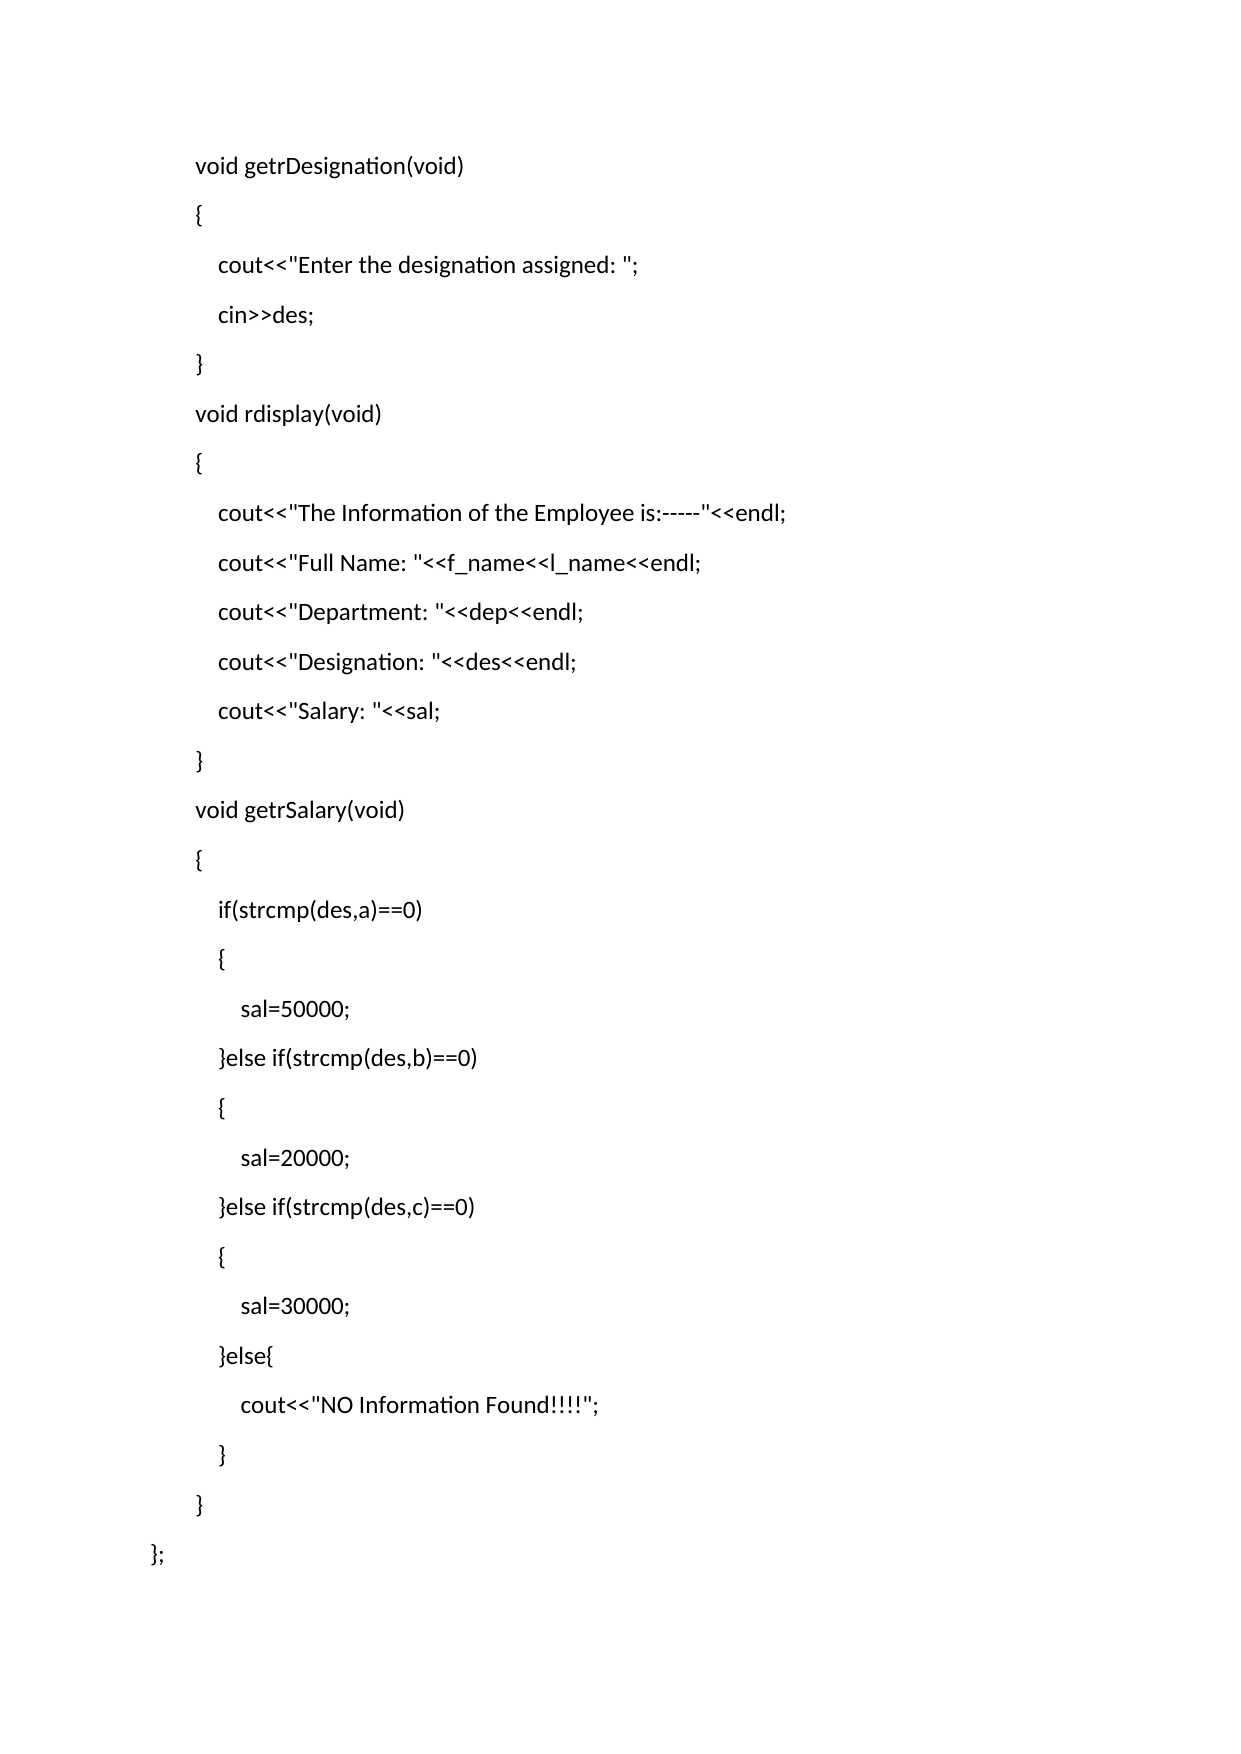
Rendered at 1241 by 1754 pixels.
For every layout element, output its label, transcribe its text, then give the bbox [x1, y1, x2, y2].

text { [150, 1092, 1090, 1123]
text sal=50000; [150, 993, 1090, 1023]
text void getrDesignation(void) [150, 150, 1090, 181]
text if(strcmp(des,a)==0) [150, 894, 1090, 924]
text void rdisplay(void) [150, 398, 1090, 428]
text sal=30000; [150, 1290, 1090, 1321]
text { [150, 943, 1090, 974]
text }else if(strcmp(des,b)==0) [150, 1042, 1090, 1073]
text sal=20000; [150, 1142, 1090, 1172]
text { [150, 199, 1090, 230]
text cout<<"Full Name: "<<f_name<<l_name<<endl; [150, 547, 1090, 577]
text }else{ [150, 1340, 1090, 1371]
text } [150, 1489, 1090, 1519]
text } [150, 1439, 1090, 1470]
text cout<<"Enter the designation assigned: "; [150, 249, 1090, 280]
text cout<<"Department: "<<dep<<endl; [150, 596, 1090, 627]
text } [150, 745, 1090, 776]
text } [150, 348, 1090, 379]
text cout<<"NO Information Found!!!!"; [150, 1389, 1090, 1420]
text { [150, 1241, 1090, 1271]
text cout<<"The Information of the Employee is:-----"<<endl; [150, 497, 1090, 528]
text cout<<"Designation: "<<des<<endl; [150, 646, 1090, 676]
text void getrSalary(void) [150, 794, 1090, 825]
text cout<<"Salary: "<<sal; [150, 695, 1090, 726]
text { [150, 447, 1090, 478]
text }else if(strcmp(des,c)==0) [150, 1191, 1090, 1222]
text { [150, 844, 1090, 875]
text cin>>des; [150, 299, 1090, 329]
text }; [150, 1538, 1090, 1569]
